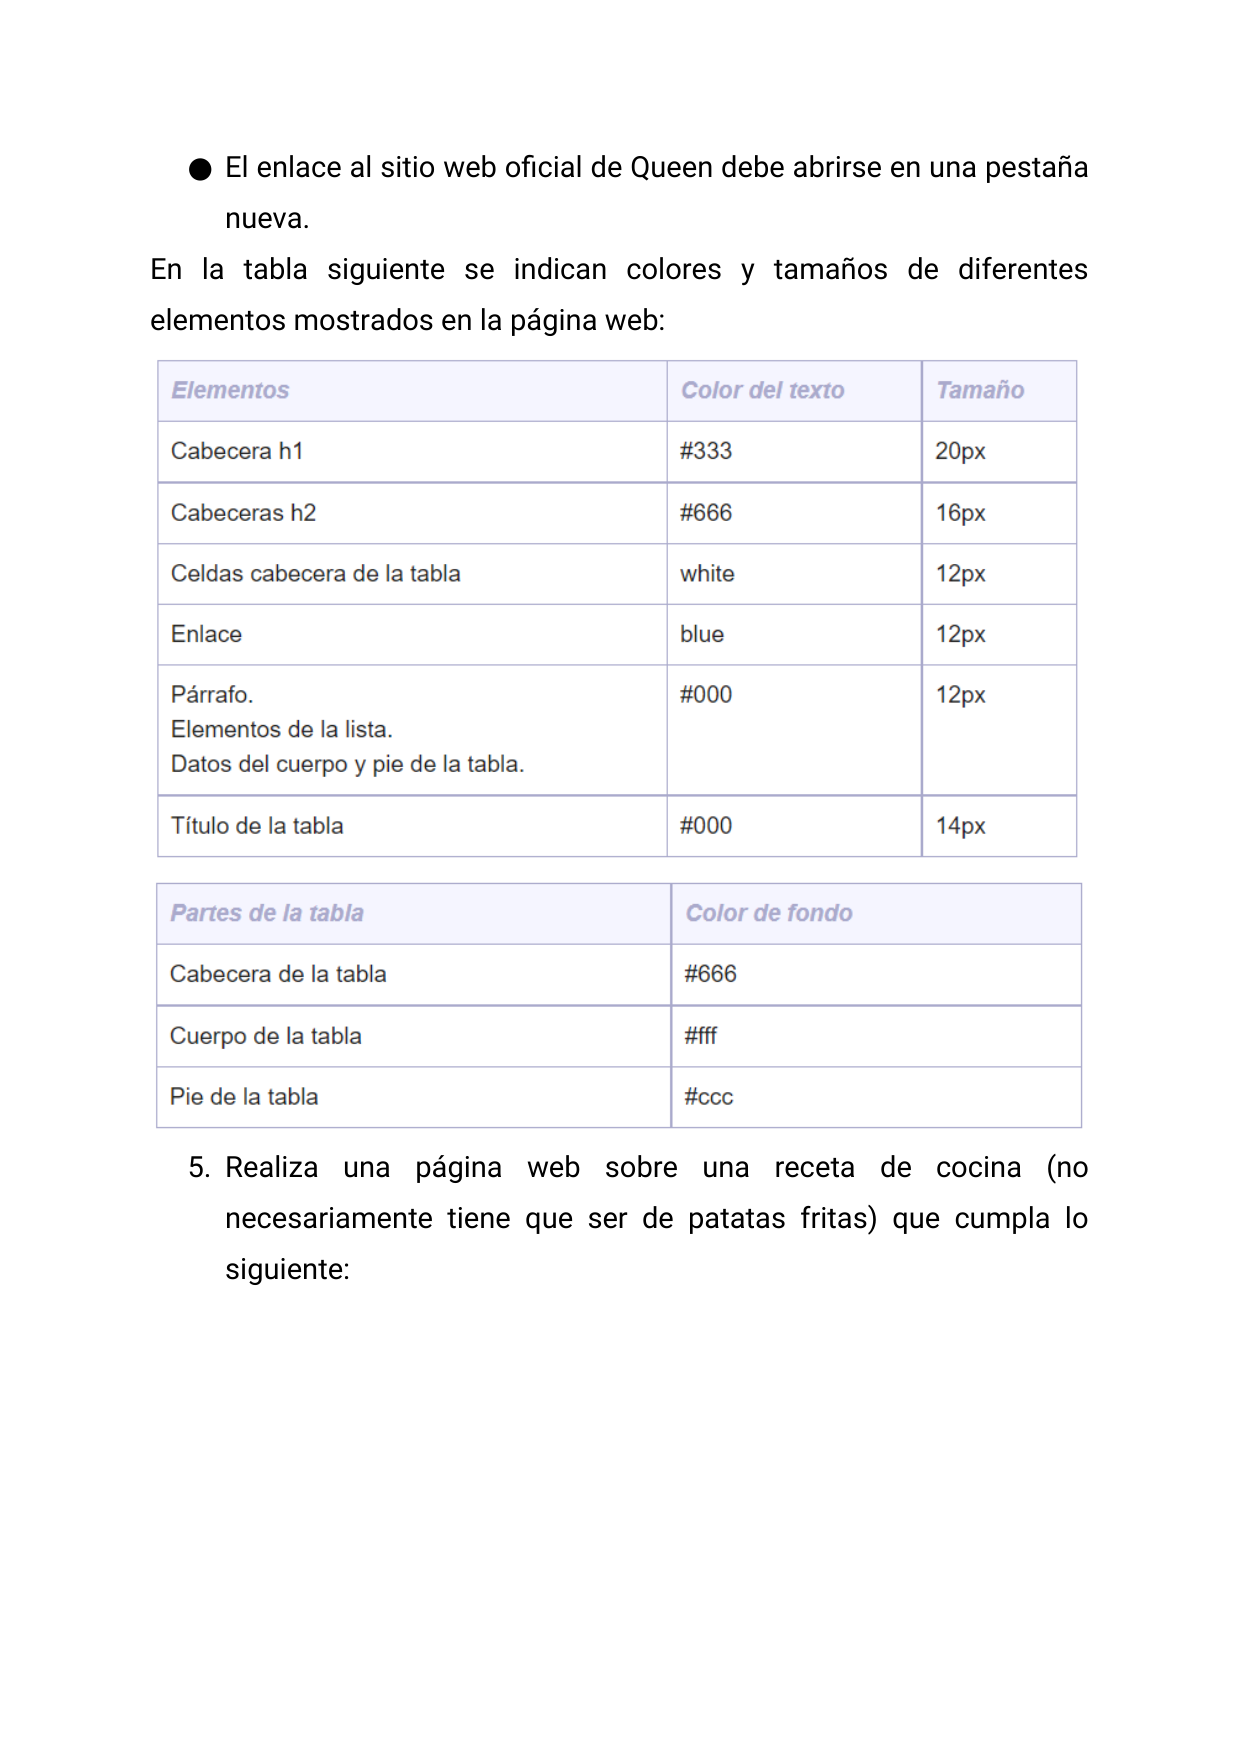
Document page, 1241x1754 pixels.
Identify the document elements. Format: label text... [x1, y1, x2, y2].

picture [150, 355, 1091, 866]
list Realiza una página web sobre una receta de cocina (no necesariamente tiene que ser de patatas fritas) que cumpla lo siguiente: [187, 1150, 1090, 1287]
text En la tabla siguiente se indican colores y tamaños de diferentes elementos mostrados en la página web: [150, 252, 1090, 338]
list El enlace al sitio web oficial de Queen debe abrirse en una pestaña nueva. [187, 150, 1090, 235]
picture [150, 878, 1091, 1137]
